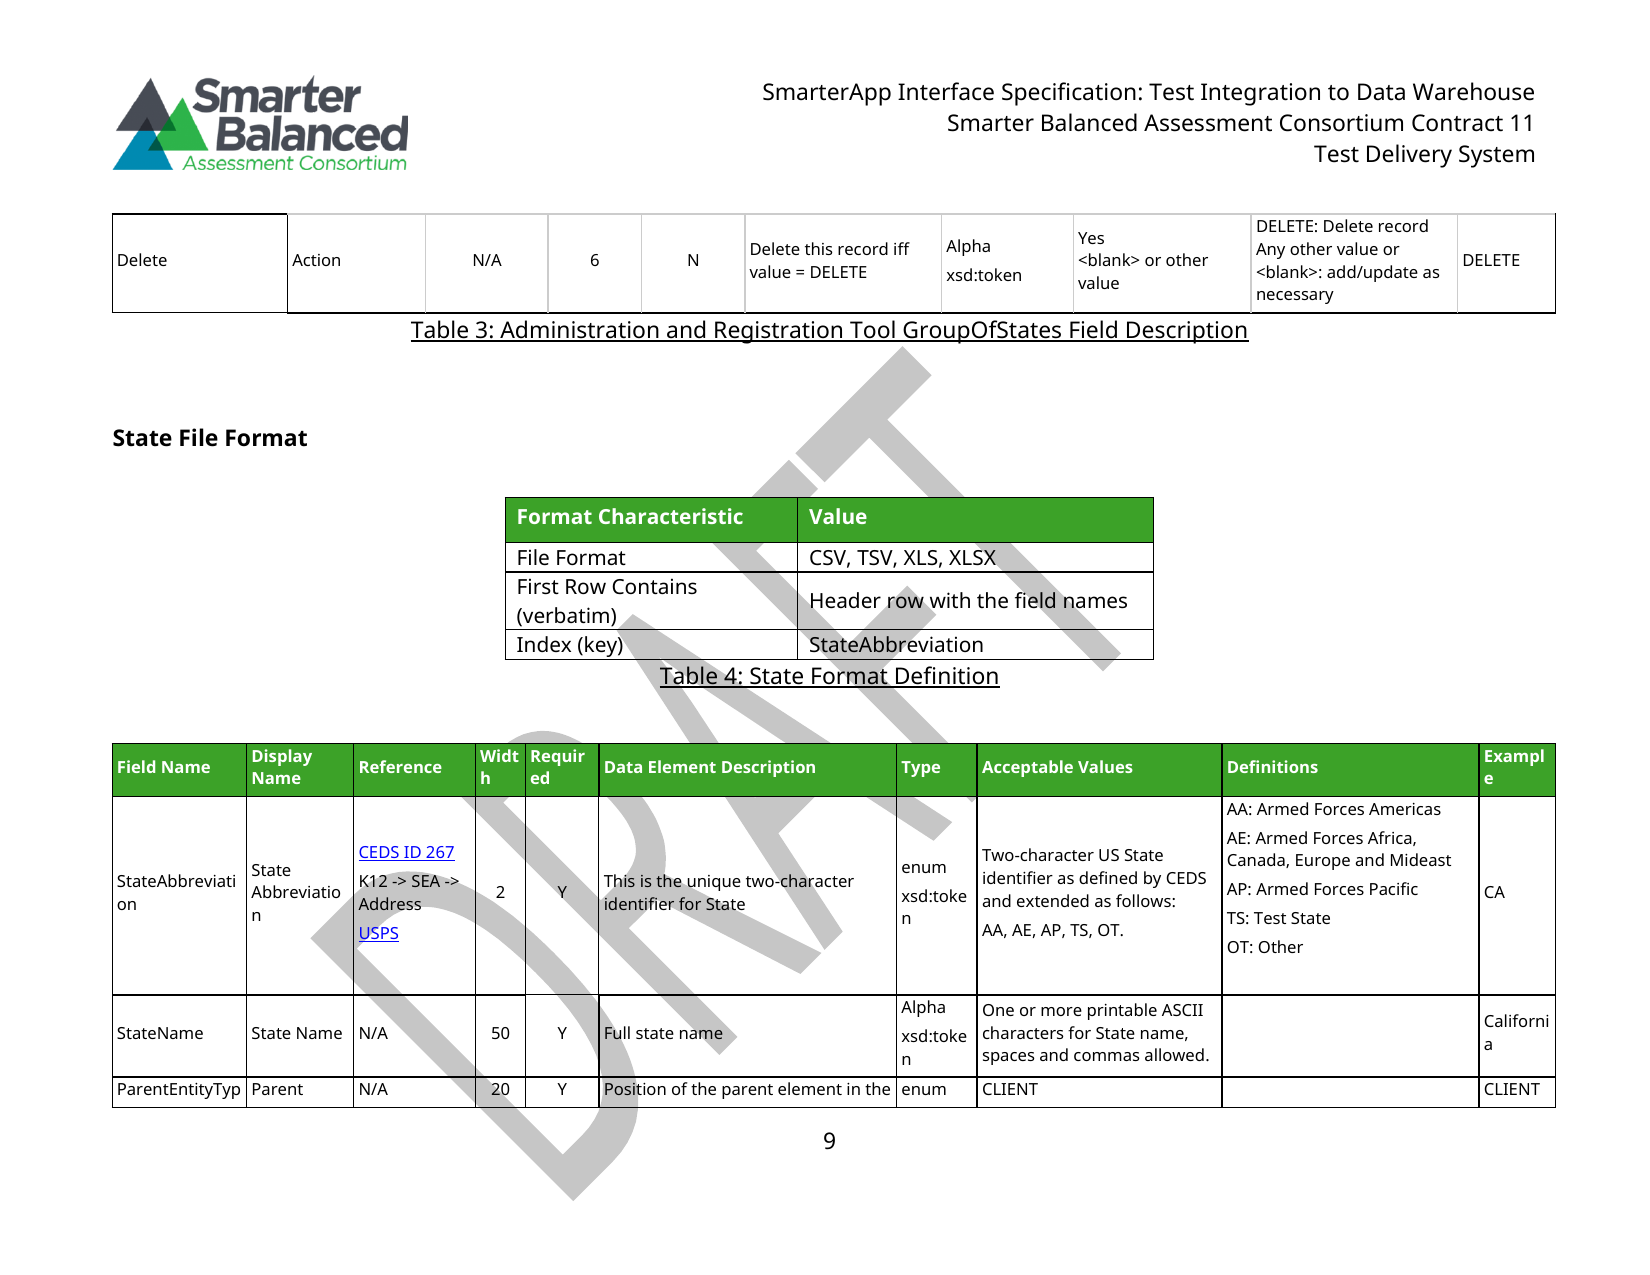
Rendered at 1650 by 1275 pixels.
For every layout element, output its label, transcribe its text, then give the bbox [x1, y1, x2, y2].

table_header Required [526, 744, 598, 796]
table_header Definitions [1223, 744, 1478, 796]
table_cell Alpha xsd:token [942, 215, 1073, 312]
table_cell StateName [113, 996, 246, 1076]
table_header Field Name [113, 744, 246, 796]
table_cell Y [526, 995, 598, 1076]
table_cell 50 [476, 996, 525, 1076]
table_cell Alpha xsd:token [897, 996, 976, 1076]
table_header Reference [354, 744, 475, 796]
table_cell 20 [476, 1078, 525, 1107]
table_cell StateAbbreviation [798, 630, 1153, 659]
table_cell File Format [506, 543, 797, 571]
table_cell Two-character US State identifier as defined by CEDS and extended as follows: AA, AE, AP, TS, OT. [978, 797, 1221, 994]
table_header Value [798, 498, 1153, 542]
table_cell enum xsd:token [897, 1078, 976, 1107]
table_cell N/A [426, 215, 547, 312]
table_header Example [1480, 744, 1555, 796]
table_cell California [1480, 996, 1555, 1076]
table_cell 6 [549, 215, 641, 312]
table_header Format Characteristic [506, 498, 797, 542]
table_cell [1223, 1078, 1478, 1107]
table_cell DELETE: Delete record Any other value or <blank>: add/update as necessary [1252, 215, 1457, 312]
table_cell State Name [247, 996, 353, 1076]
table_cell State Abbreviation [247, 797, 353, 994]
table_cell Parent Entity Type [247, 1078, 353, 1107]
table_header Acceptable Values [978, 744, 1221, 796]
table_cell Yes <blank> or other value [1074, 215, 1250, 312]
table_cell CSV, TSV, XLS, XLSX [798, 543, 1153, 571]
table_cell enum xsd:token [897, 797, 976, 994]
table_header Type [897, 744, 976, 796]
table_cell One or more printable ASCII characters for State name, spaces and commas allowed. [978, 996, 1221, 1076]
table_cell Full state name [600, 996, 896, 1076]
table_cell This is the unique two-character identifier for State [599, 797, 896, 994]
table_cell N [642, 215, 744, 312]
table_cell CEDS ID 267 K12 -> SEA -> Address USPS [354, 797, 475, 994]
table_cell Y [526, 1078, 598, 1107]
table_header Display Name [247, 744, 353, 796]
table_cell Delete [113, 215, 287, 312]
table_cell CLIENT [1480, 1078, 1555, 1107]
table_cell ParentEntityType [113, 1078, 246, 1107]
table_cell Index (key) [506, 630, 797, 659]
table_cell DELETE [1458, 215, 1555, 312]
table_cell Header row with the field names [798, 573, 1153, 629]
table_cell StateAbbreviation [113, 797, 246, 994]
table_cell CA [1480, 797, 1555, 994]
table_cell AA: Armed Forces Americas AE: Armed Forces Africa, Canada, Europe and Mideast AP: Armed Forces Pacific TS: Test State OT: Other [1223, 797, 1478, 994]
table_cell First Row Contains (verbatim) [506, 573, 797, 629]
table_cell N/A [354, 1078, 475, 1107]
table_header Width [476, 744, 525, 796]
table_cell N/A [354, 996, 475, 1076]
table_cell Position of the parent element in the hierarchy [600, 1078, 896, 1107]
table_cell Action [288, 215, 425, 312]
subtitle State File Format [112, 422, 1546, 453]
table_cell Y [526, 797, 598, 994]
table_cell Delete this record iff value = DELETE [746, 215, 941, 312]
table_cell 2 [476, 797, 525, 994]
picture [112, 75, 408, 170]
table_cell CLIENT GROUPOFSTATES [978, 1078, 1221, 1107]
table_header Data Element Description [600, 744, 896, 796]
table_cell [1223, 996, 1478, 1076]
